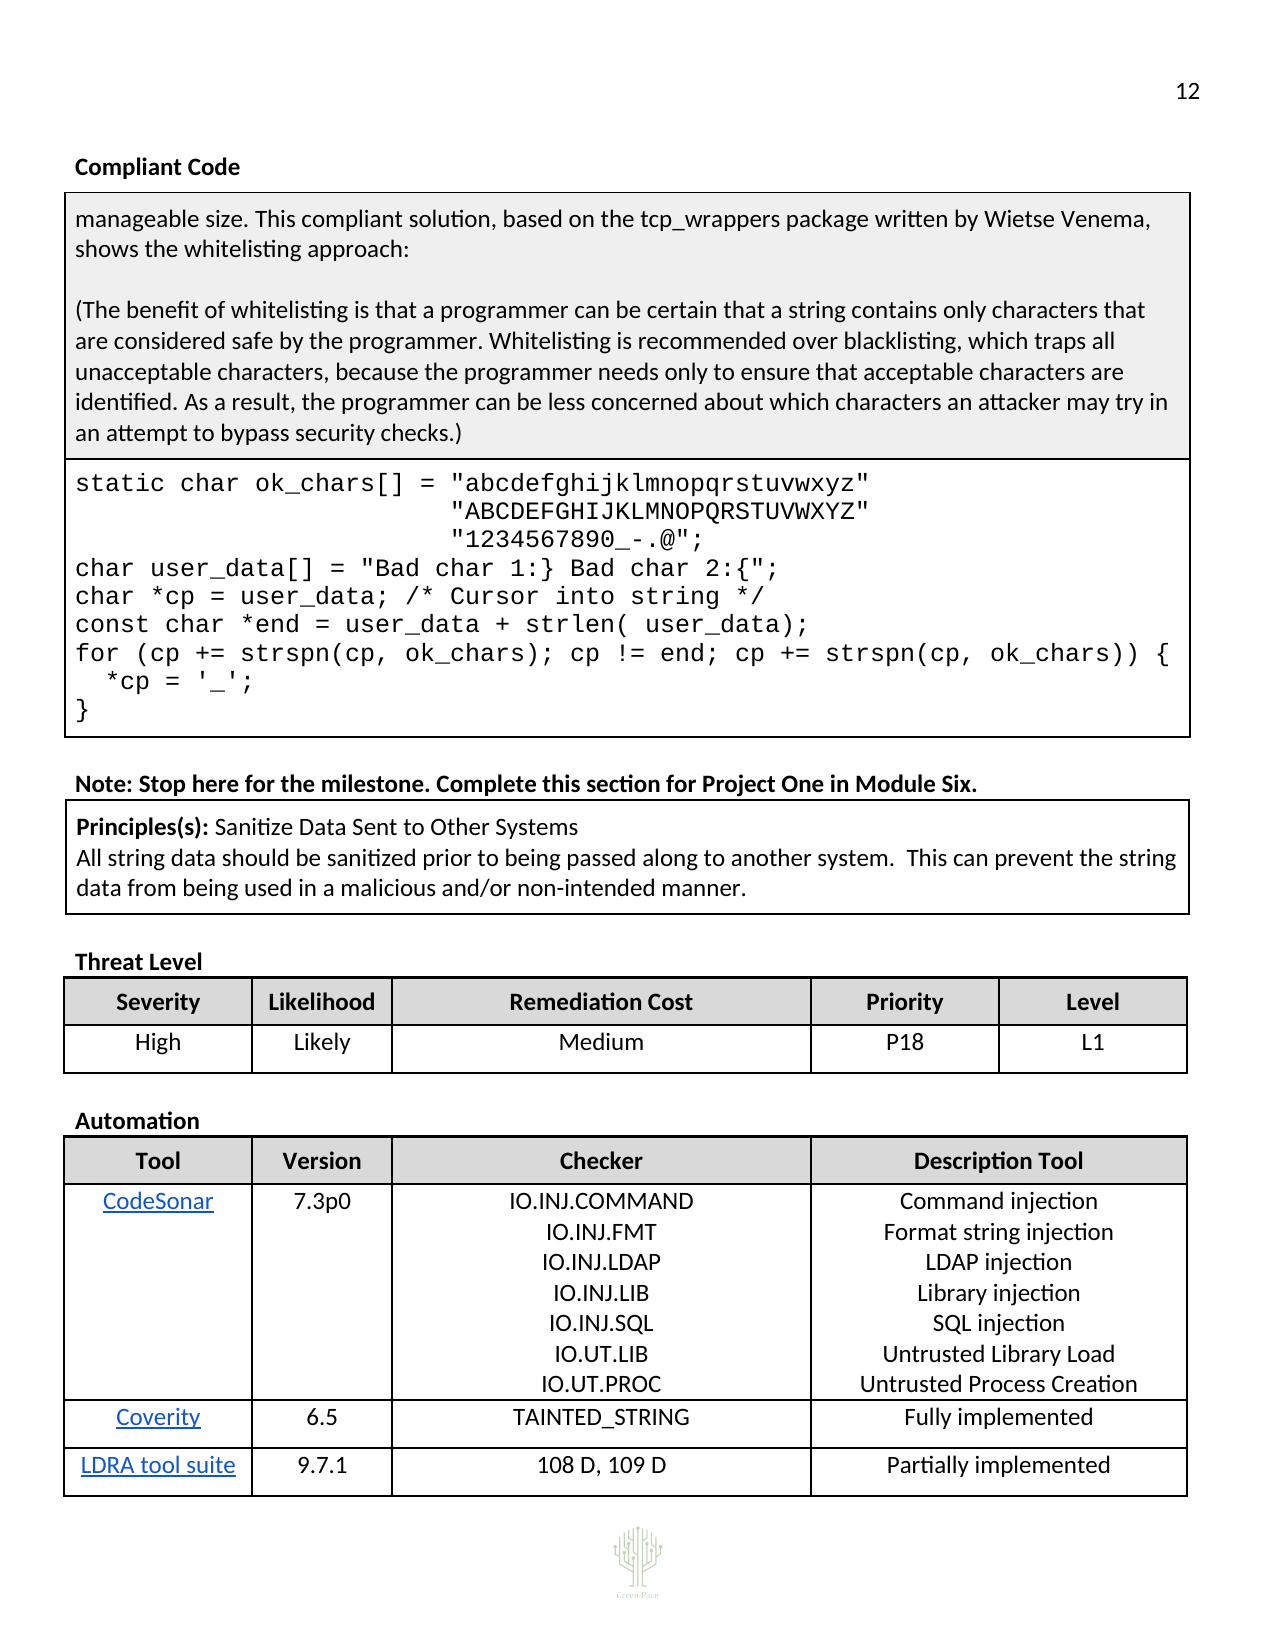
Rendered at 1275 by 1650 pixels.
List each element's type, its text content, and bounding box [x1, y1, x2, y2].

table_header Tool [65, 1138, 251, 1183]
table_cell Fully implemented [812, 1401, 1186, 1447]
table_cell static char ok_chars[] = "abcdefghijklmnopqrstuvwxyz" "ABCDEFGHIJKLMNOPQRSTUVWXYZ" "1234567890_-.@"; char user_data[] = "Bad char 1:} Bad char 2:{"; char *cp = user_data; /* Cursor into string */ const char *end = user_data + strlen( user_data); for (cp += strspn(cp, ok_chars); cp != end; cp += strspn(cp, ok_chars)) { *cp = '_'; } [66, 460, 1189, 736]
table_cell Medium [393, 1026, 810, 1072]
table_cell Partially implemented [812, 1449, 1186, 1495]
table_cell LDRA tool suite [65, 1449, 251, 1495]
table_cell TAINTED_STRING [393, 1401, 810, 1447]
table_header Description Tool [812, 1138, 1186, 1183]
table_cell Likely [253, 1026, 391, 1072]
table_header Likelihood [253, 979, 391, 1024]
table_cell Coverity [65, 1401, 251, 1447]
table_cell 6.5 [253, 1401, 391, 1447]
table_cell Command injection Format string injection LDAP injection Library injection SQL injection Untrusted Library Load Untrusted Process Creation [812, 1185, 1186, 1399]
text Threat Level [75, 946, 1200, 976]
table_header Level [1000, 979, 1186, 1024]
table_header Remediation Cost [393, 979, 810, 1024]
table_cell High [65, 1026, 251, 1072]
table_cell 7.3p0 [253, 1185, 391, 1399]
table_cell CodeSonar [65, 1185, 251, 1399]
table_cell L1 [1000, 1026, 1186, 1072]
table_header Checker [393, 1138, 810, 1183]
table_header Compliant Code [65, 140, 1189, 192]
table_header Severity [65, 979, 251, 1024]
text Automation [75, 1105, 1200, 1135]
table_header Principles(s): Sanitize Data Sent to Other Systems All string data should be sanitized prior to being passed along to another system. This can prevent the string data from being used in a malicious and/or non-intended manner. [67, 801, 1188, 913]
picture [605, 1521, 670, 1606]
table_cell IO.INJ.COMMAND IO.INJ.FMT IO.INJ.LDAP IO.INJ.LIB IO.INJ.SQL IO.UT.LIB IO.UT.PROC [393, 1185, 810, 1399]
table_header Priority [812, 979, 998, 1024]
table_cell 9.7.1 [253, 1449, 391, 1495]
text Note: Stop here for the milestone. Complete this section for Project One in Module Six. [75, 768, 1200, 799]
table_header Version [253, 1138, 391, 1183]
table_cell 108 D, 109 D [393, 1449, 810, 1495]
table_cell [66, 193, 1189, 458]
table_cell P18 [812, 1026, 998, 1072]
